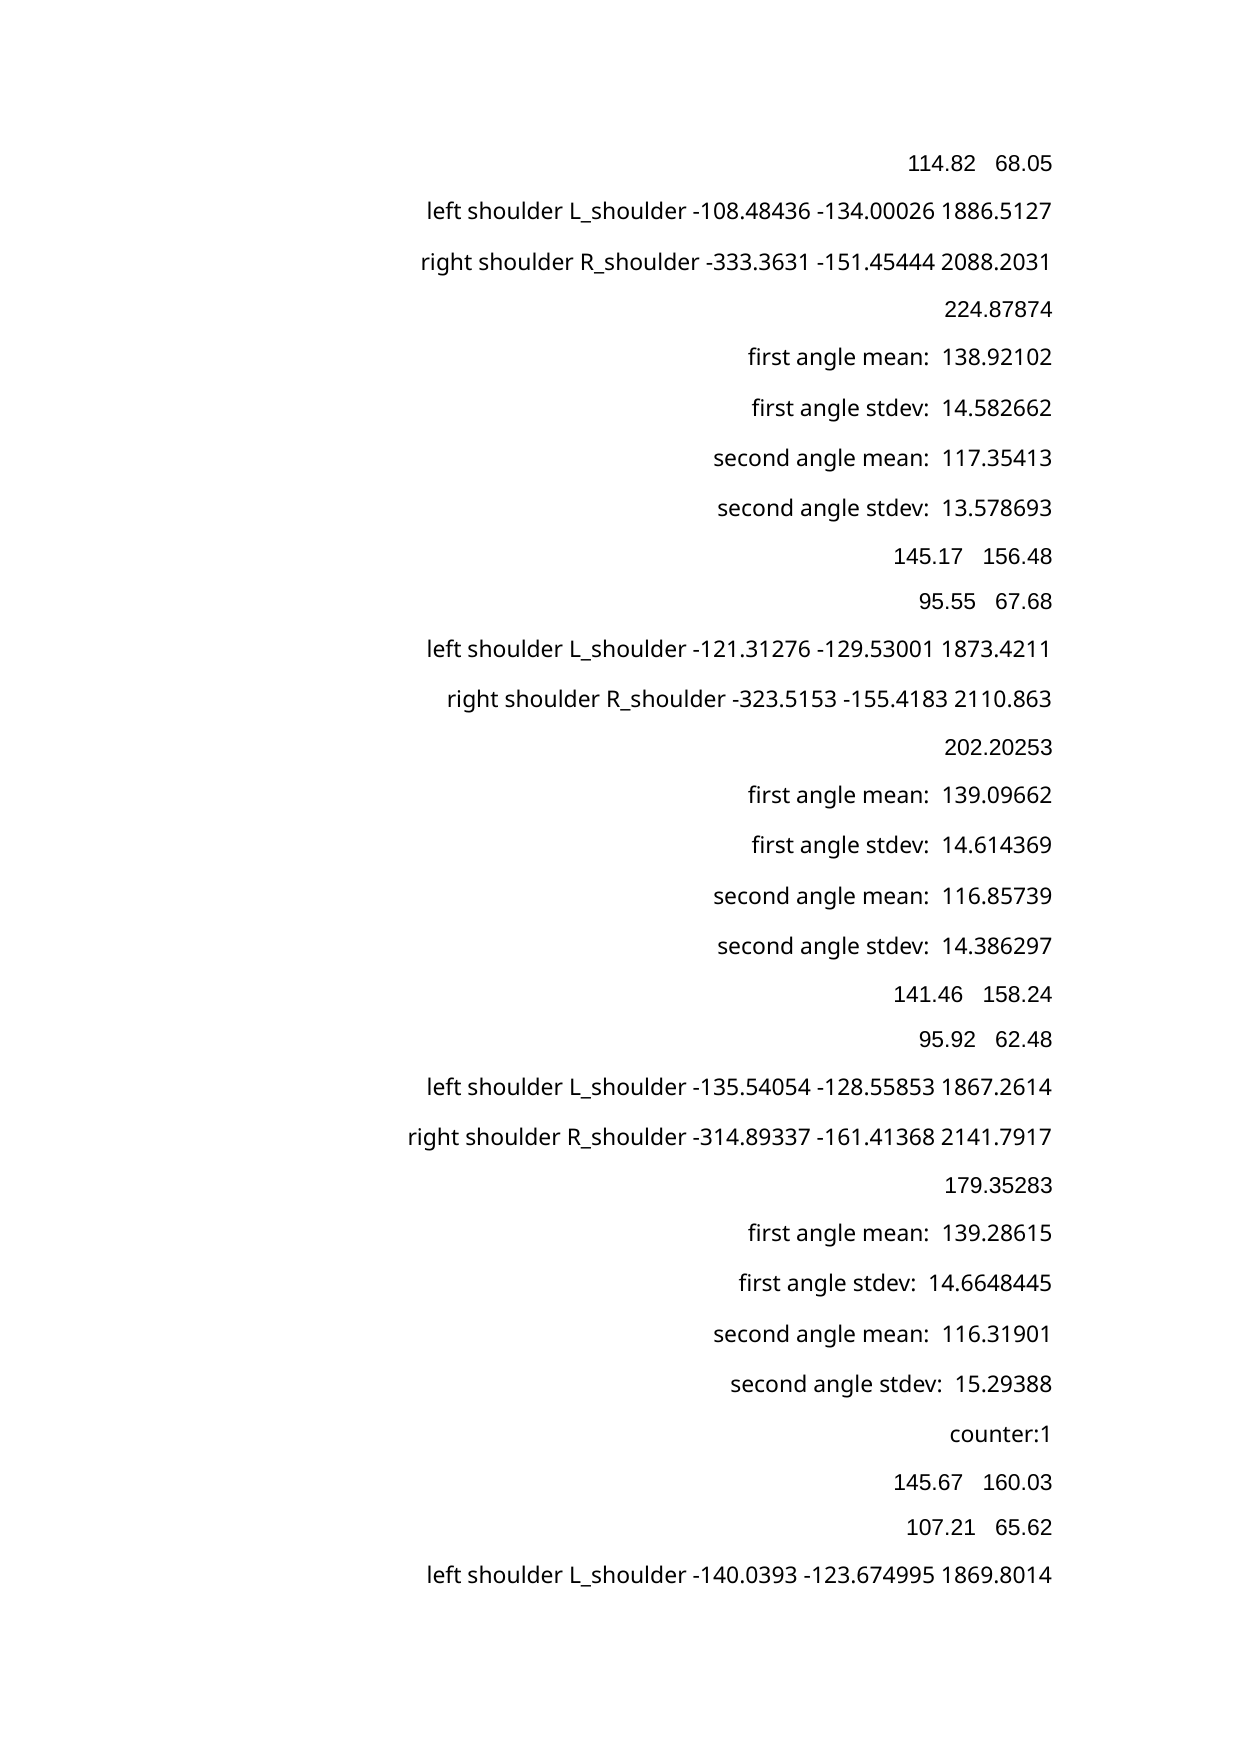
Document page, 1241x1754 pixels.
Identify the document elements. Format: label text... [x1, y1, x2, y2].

text 158.24 141.46 [187, 981, 1053, 1007]
text 65.62 107.21 [187, 1514, 1053, 1540]
text 202.20253 [187, 734, 1053, 760]
text second angle stdev: 13.578693 [187, 492, 1053, 523]
text second angle mean: 116.85739 [187, 880, 1053, 911]
text right shoulder R_shoulder -323.5153 -155.4183 2110.863 [187, 683, 1053, 714]
text second angle mean: 116.31901 [187, 1317, 1053, 1349]
text first angle stdev: 14.614369 [187, 829, 1053, 861]
text left shoulder L_shoulder -135.54054 -128.55853 1867.2614 [187, 1071, 1053, 1102]
text counter:1 [187, 1418, 1053, 1449]
text 156.48 145.17 [187, 543, 1053, 569]
text left shoulder L_shoulder -108.48436 -134.00026 1886.5127 [187, 195, 1053, 226]
text first angle mean: 139.28615 [187, 1217, 1053, 1248]
text left shoulder L_shoulder -140.0393 -123.674995 1869.8014 [187, 1559, 1053, 1590]
text right shoulder R_shoulder -333.3631 -151.45444 2088.2031 [187, 246, 1053, 277]
text 62.48 95.92 [187, 1026, 1053, 1052]
text first angle mean: 138.92102 [187, 341, 1053, 372]
text 67.68 95.55 [187, 588, 1053, 614]
text 224.87874 [187, 296, 1053, 322]
text first angle mean: 139.09662 [187, 779, 1053, 810]
text right shoulder R_shoulder -314.89337 -161.41368 2141.7917 [187, 1121, 1053, 1152]
text left shoulder L_shoulder -121.31276 -129.53001 1873.4211 [187, 633, 1053, 664]
text second angle stdev: 14.386297 [187, 930, 1053, 961]
text 179.35283 [187, 1172, 1053, 1198]
text first angle stdev: 14.582662 [187, 391, 1053, 423]
text second angle stdev: 15.29388 [187, 1368, 1053, 1399]
text 68.05 114.82 [187, 150, 1053, 176]
text second angle mean: 117.35413 [187, 442, 1053, 473]
text first angle stdev: 14.6648445 [187, 1267, 1053, 1298]
text 160.03 145.67 [187, 1469, 1053, 1495]
